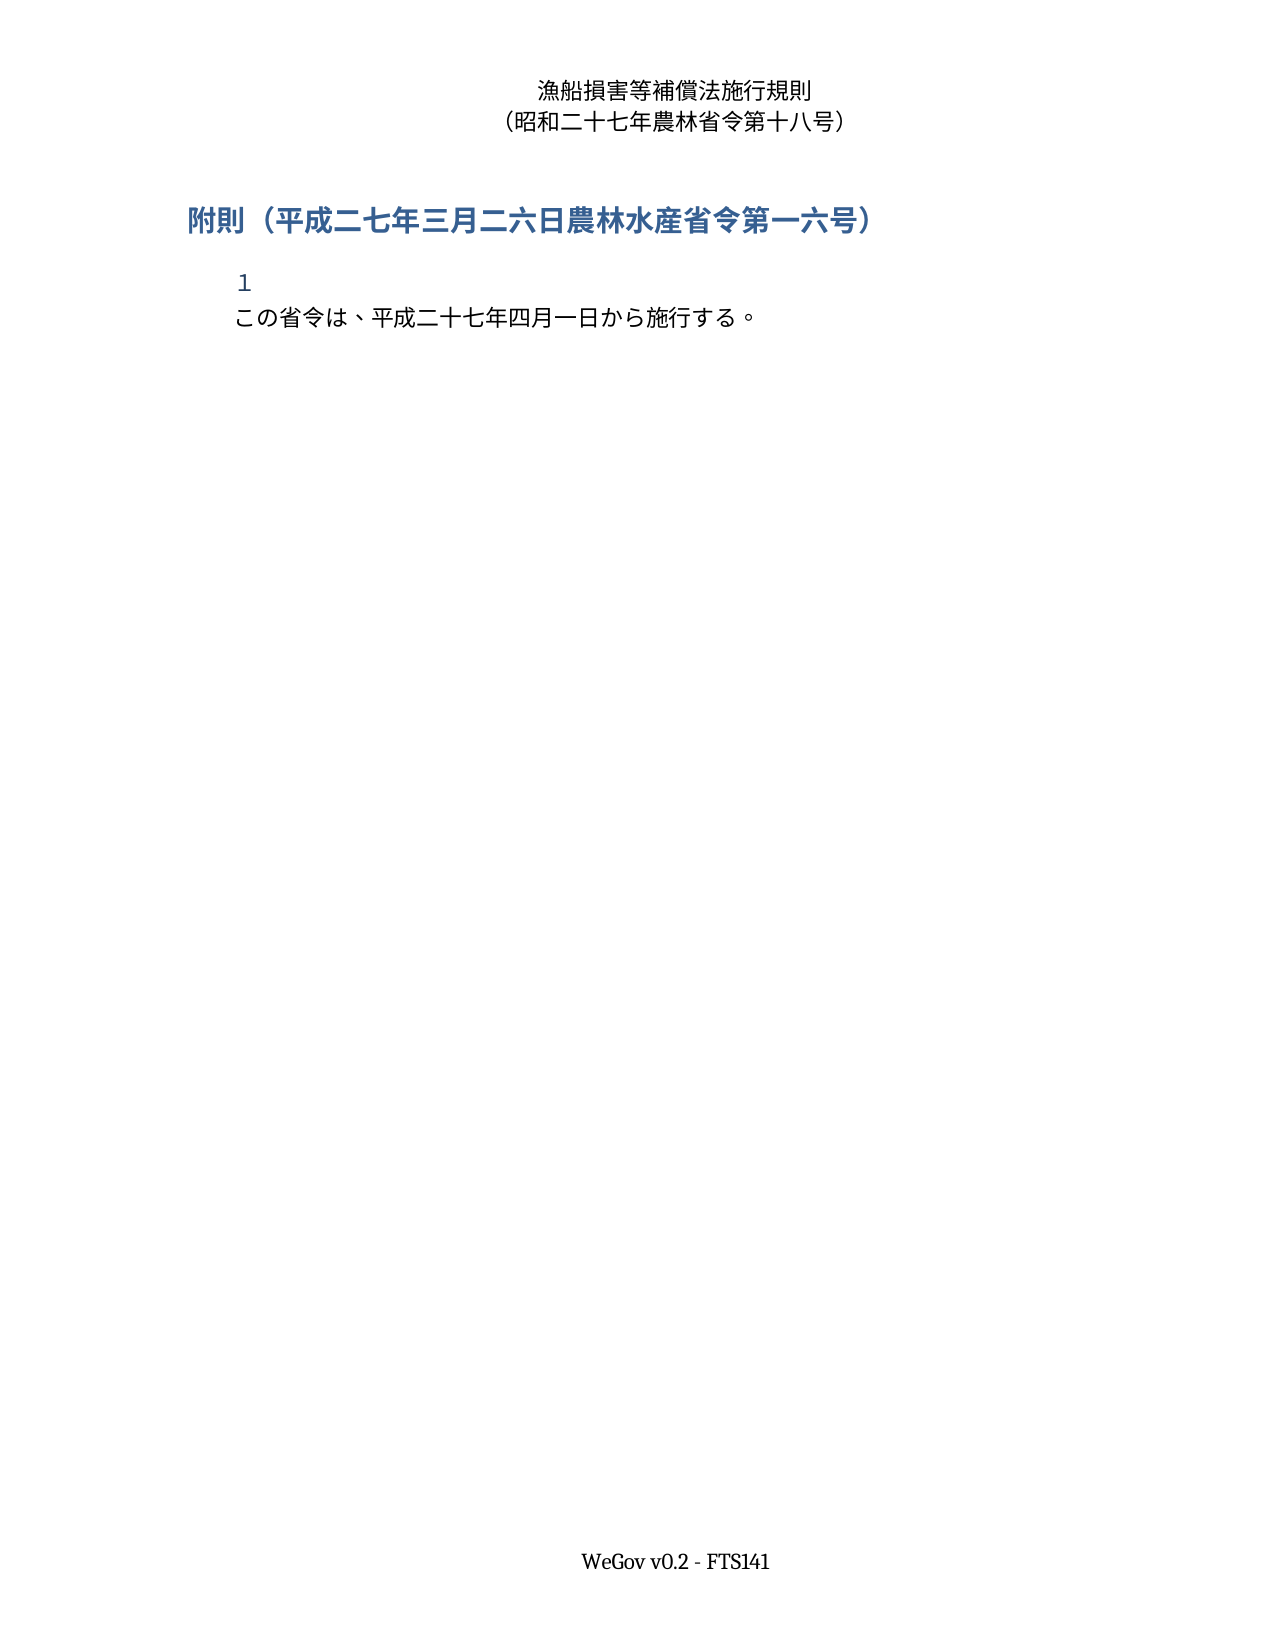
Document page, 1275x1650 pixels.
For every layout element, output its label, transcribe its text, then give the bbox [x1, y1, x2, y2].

subtitle 附則（平成二七年三月二六日農林水産省令第一六号） [187, 200, 1087, 240]
subtitle １ [233, 266, 1087, 298]
text この省令は、平成二十七年四月一日から施行する。 [233, 302, 1087, 334]
